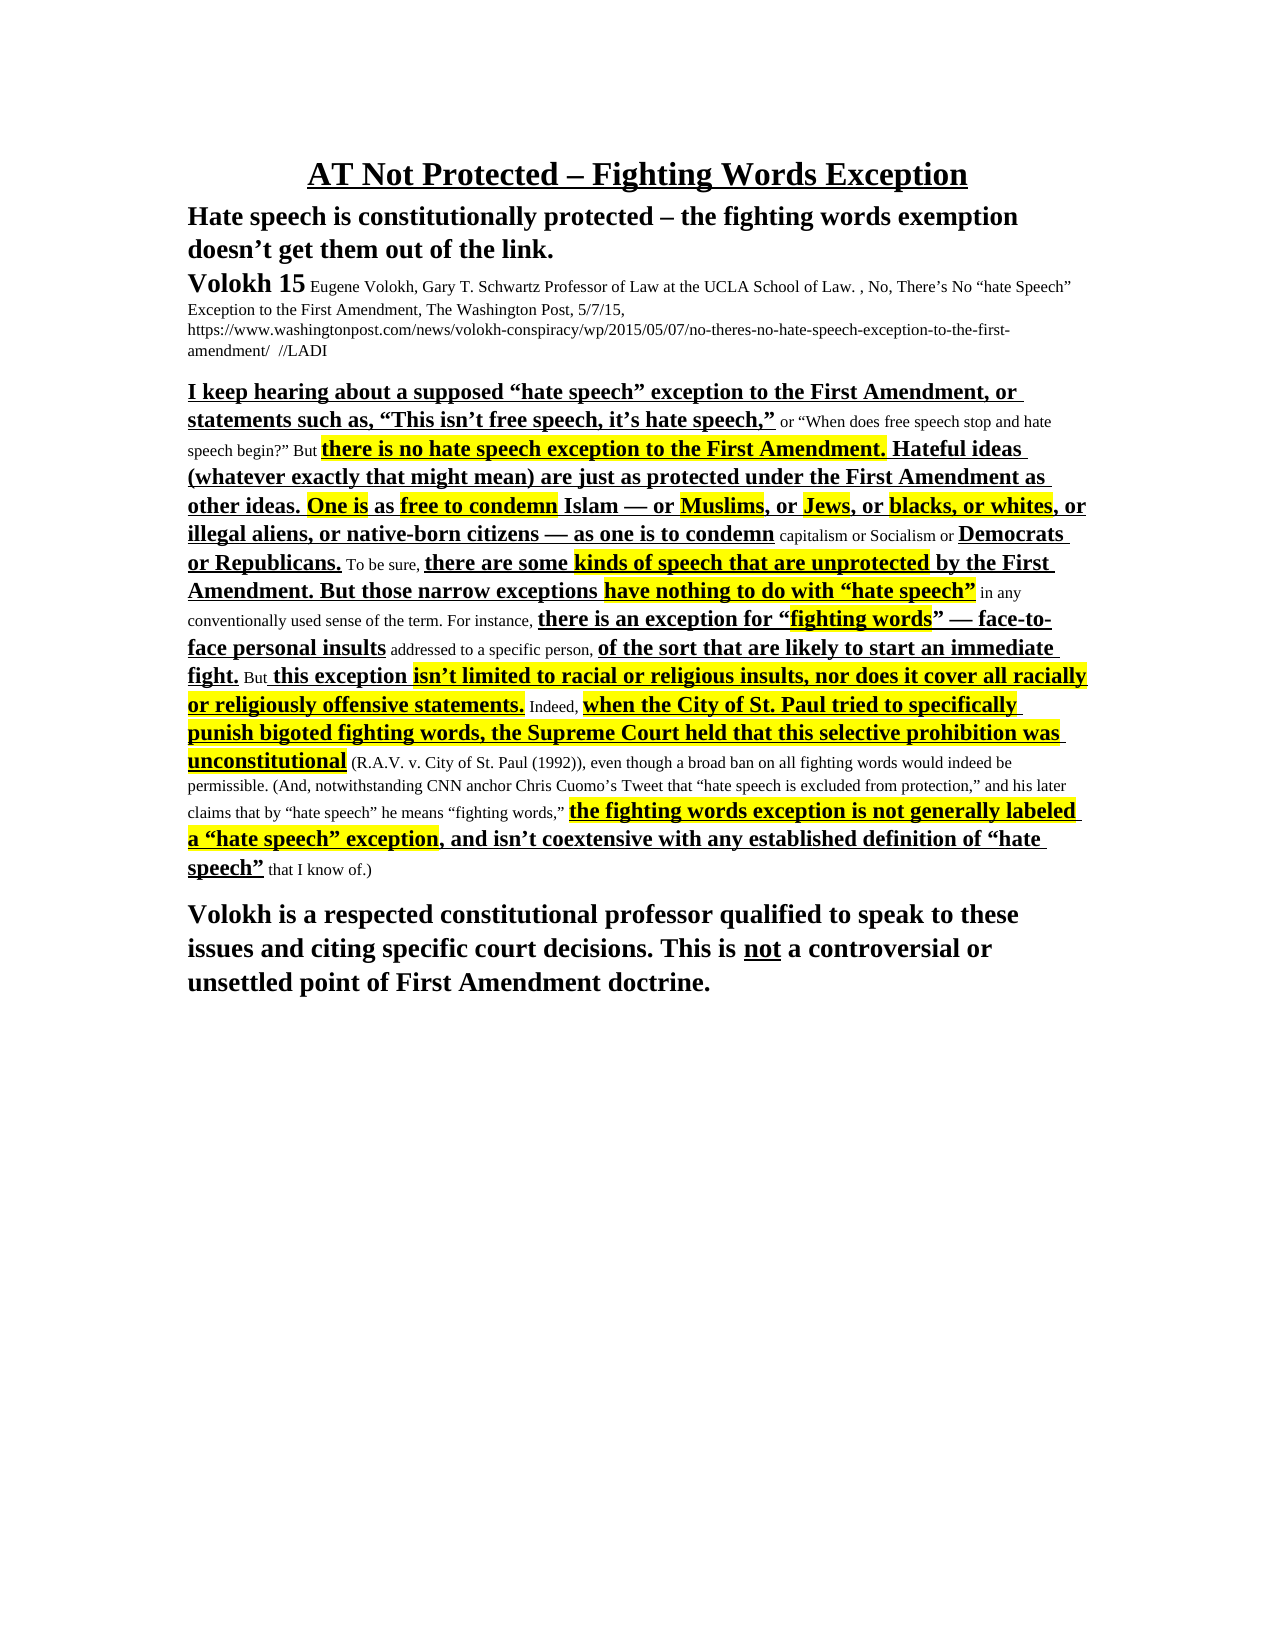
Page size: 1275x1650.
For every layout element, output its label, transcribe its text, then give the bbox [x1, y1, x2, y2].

subtitle AT Not Protected – Fighting Words Exception [187, 154, 1087, 192]
text I keep hearing about a supposed “hate speech” exception to the First Amendment, or statements such as, “This isn’t free speech, it’s hate speech,” or “When does free speech stop and hate speech begin?” But there is no hate speech exception to the First Amendment. Hateful ideas (whatever exactly that might mean) are just as protected under the First Amendment as other ideas. One is as free to condemn Islam — or Muslims, or Jews, or blacks, or whites, or illegal aliens, or native-born citizens — as one is to condemn capitalism or Socialism or Democrats or Republicans. To be sure, there are some kinds of speech that are unprotected by the First Amendment. But those narrow exceptions have nothing to do with “hate speech” in any conventionally used sense of the term. For instance, there is an exception for “fighting words” — face-to-face personal insults addressed to a specific person, of the sort that are likely to start an immediate fight. But this exception isn’t limited to racial or religious insults, nor does it cover all racially or religiously offensive statements. Indeed, when the City of St. Paul tried to specifically punish bigoted fighting words, the Supreme Court held that this selective prohibition was unconstitutional (R.A.V. v. City of St. Paul (1992)), even though a broad ban on all fighting words would indeed be permissible. (And, notwithstanding CNN anchor Chris Cuomo’s Tweet that “hate speech is excluded from protection,” and his later claims that by “hate speech” he means “fighting words,” the fighting words exception is not generally labeled a “hate speech” exception, and isn’t coextensive with any established definition of “hate speech” that I know of.) [187, 378, 1087, 880]
subtitle Hate speech is constitutionally protected – the fighting words exemption doesn’t get them out of the link. [187, 200, 1087, 264]
subtitle Volokh is a respected constitutional professor qualified to speak to these issues and citing specific court decisions. This is not a controversial or unsettled point of First Amendment doctrine. [187, 899, 1087, 997]
text Volokh 15 Eugene Volokh, Gary T. Schwartz Professor of Law at the UCLA School of Law. , No, There’s No “hate Speech” Exception to the First Amendment, The Washington Post, 5/7/15, https://www.washingtonpost.com/news/volokh-conspiracy/wp/2015/05/07/no-theres-no-hate-speech-exception-to-the-first-amendment/ //LADI [187, 267, 1087, 360]
